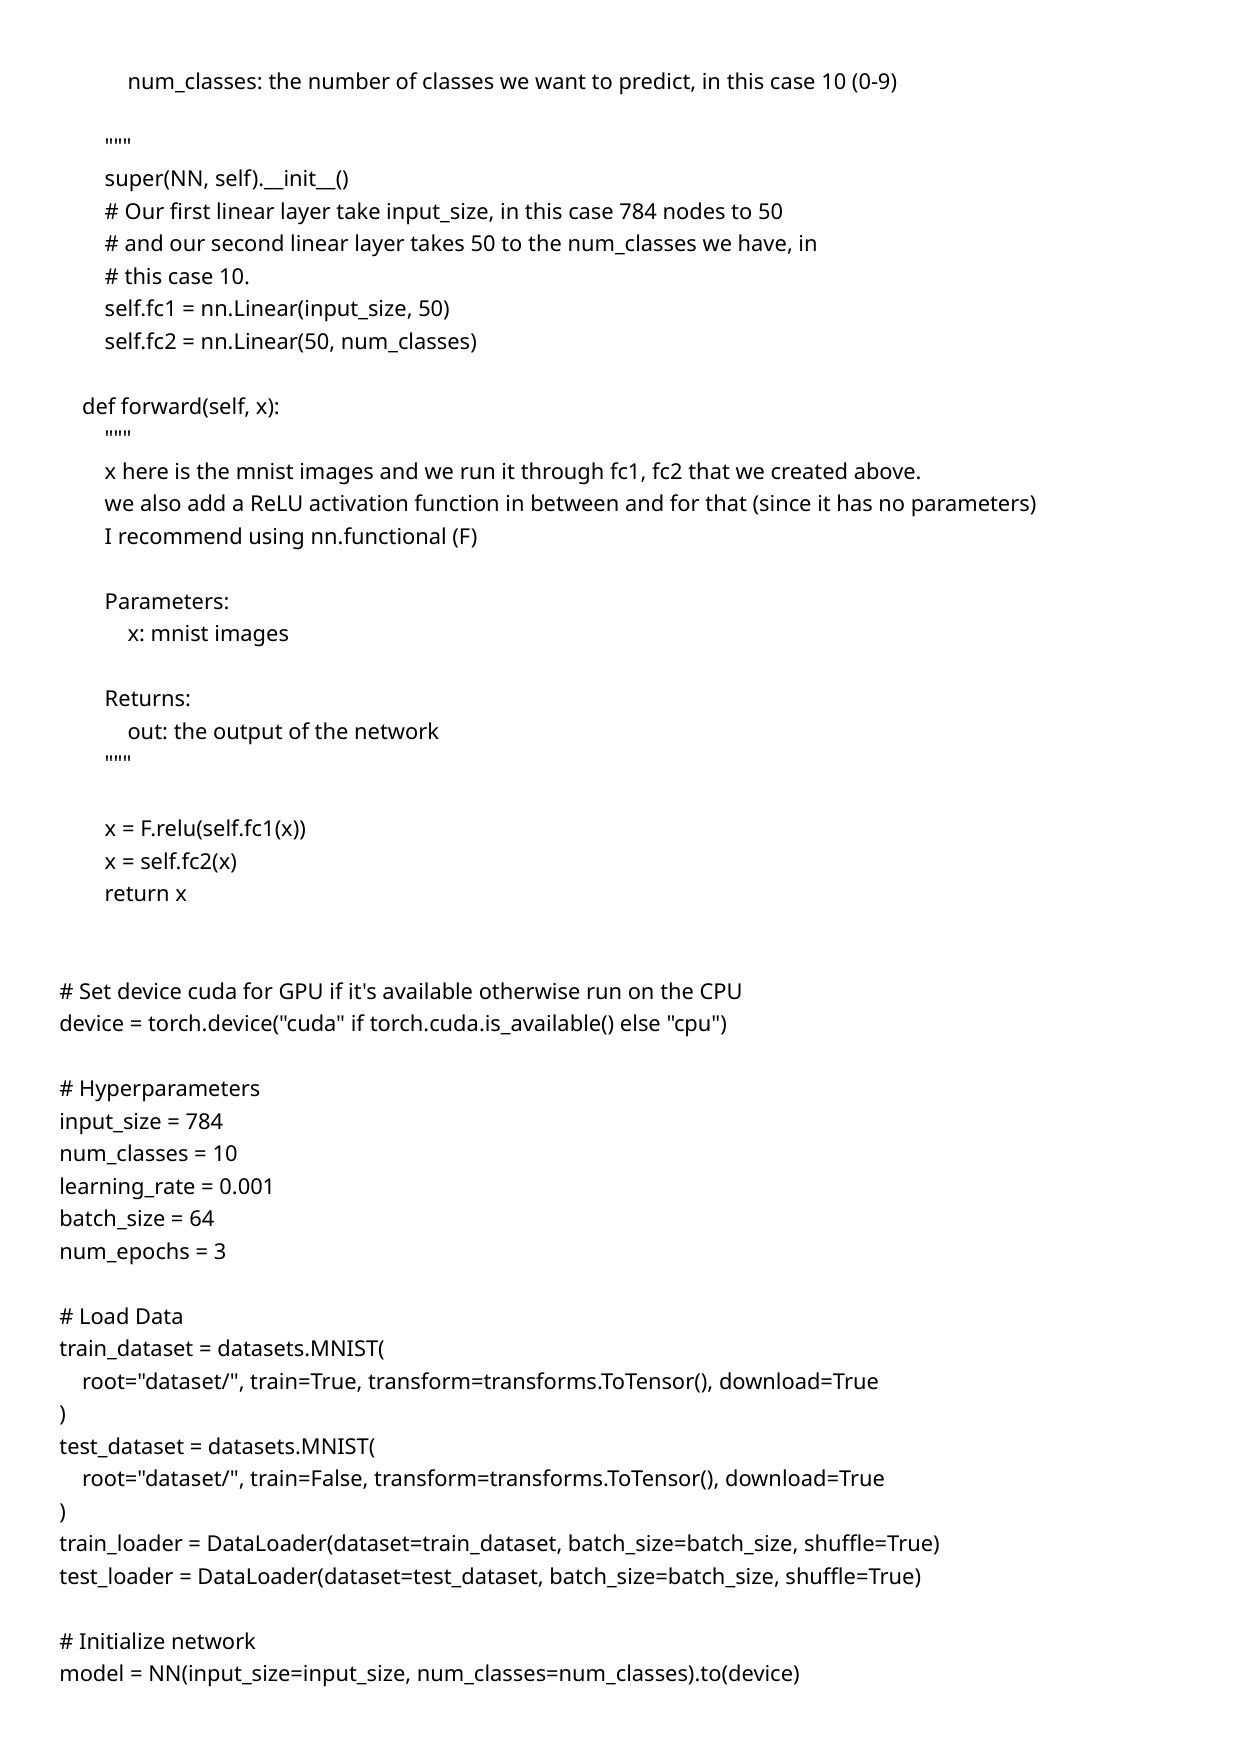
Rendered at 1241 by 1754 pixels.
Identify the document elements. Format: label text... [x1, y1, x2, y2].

text # Load Data [59, 1299, 1181, 1332]
text we also add a ReLU activation function in between and for that (since it has no parameters) [59, 487, 1181, 519]
text x here is the mnist images and we run it through fc1, fc2 that we created above. [59, 454, 1181, 487]
text x = F.relu(self.fc1(x)) [59, 812, 1181, 844]
text # Hyperparameters [59, 1072, 1181, 1104]
text # Set device cuda for GPU if it's available otherwise run on the CPU [59, 974, 1181, 1007]
text x = self.fc2(x) [59, 844, 1181, 877]
text num_epochs = 3 [59, 1234, 1181, 1267]
text # Initialize network [59, 1624, 1181, 1657]
text train_dataset = datasets.MNIST( [59, 1332, 1181, 1364]
text def forward(self, x): [59, 389, 1181, 422]
text x: mnist images [59, 617, 1181, 649]
text ) [59, 1397, 1181, 1429]
text root="dataset/", train=True, transform=transforms.ToTensor(), download=True [59, 1364, 1181, 1397]
text learning_rate = 0.001 [59, 1169, 1181, 1202]
text self.fc1 = nn.Linear(input_size, 50) [59, 292, 1181, 324]
text """ [59, 422, 1181, 454]
text device = torch.device("cuda" if torch.cuda.is_available() else "cpu") [59, 1007, 1181, 1039]
text # this case 10. [59, 259, 1181, 292]
text # and our second linear layer takes 50 to the num_classes we have, in [59, 227, 1181, 259]
text Returns: [59, 682, 1181, 714]
text batch_size = 64 [59, 1202, 1181, 1234]
text out: the output of the network [59, 714, 1181, 747]
text I recommend using nn.functional (F) [59, 519, 1181, 552]
text """ [59, 129, 1181, 162]
text # Our first linear layer take input_size, in this case 784 nodes to 50 [59, 194, 1181, 227]
text num_classes: the number of classes we want to predict, in this case 10 (0-9) [59, 64, 1181, 97]
text test_loader = DataLoader(dataset=test_dataset, batch_size=batch_size, shuffle=True) [59, 1559, 1181, 1592]
text input_size = 784 [59, 1104, 1181, 1137]
text model = NN(input_size=input_size, num_classes=num_classes).to(device) [59, 1657, 1181, 1689]
text return x [59, 877, 1181, 909]
text self.fc2 = nn.Linear(50, num_classes) [59, 324, 1181, 357]
text Parameters: [59, 584, 1181, 617]
text ) [59, 1494, 1181, 1527]
text num_classes = 10 [59, 1137, 1181, 1169]
text """ [59, 747, 1181, 779]
text super(NN, self).__init__() [59, 162, 1181, 194]
text train_loader = DataLoader(dataset=train_dataset, batch_size=batch_size, shuffle=True) [59, 1527, 1181, 1559]
text test_dataset = datasets.MNIST( [59, 1429, 1181, 1462]
text root="dataset/", train=False, transform=transforms.ToTensor(), download=True [59, 1462, 1181, 1494]
